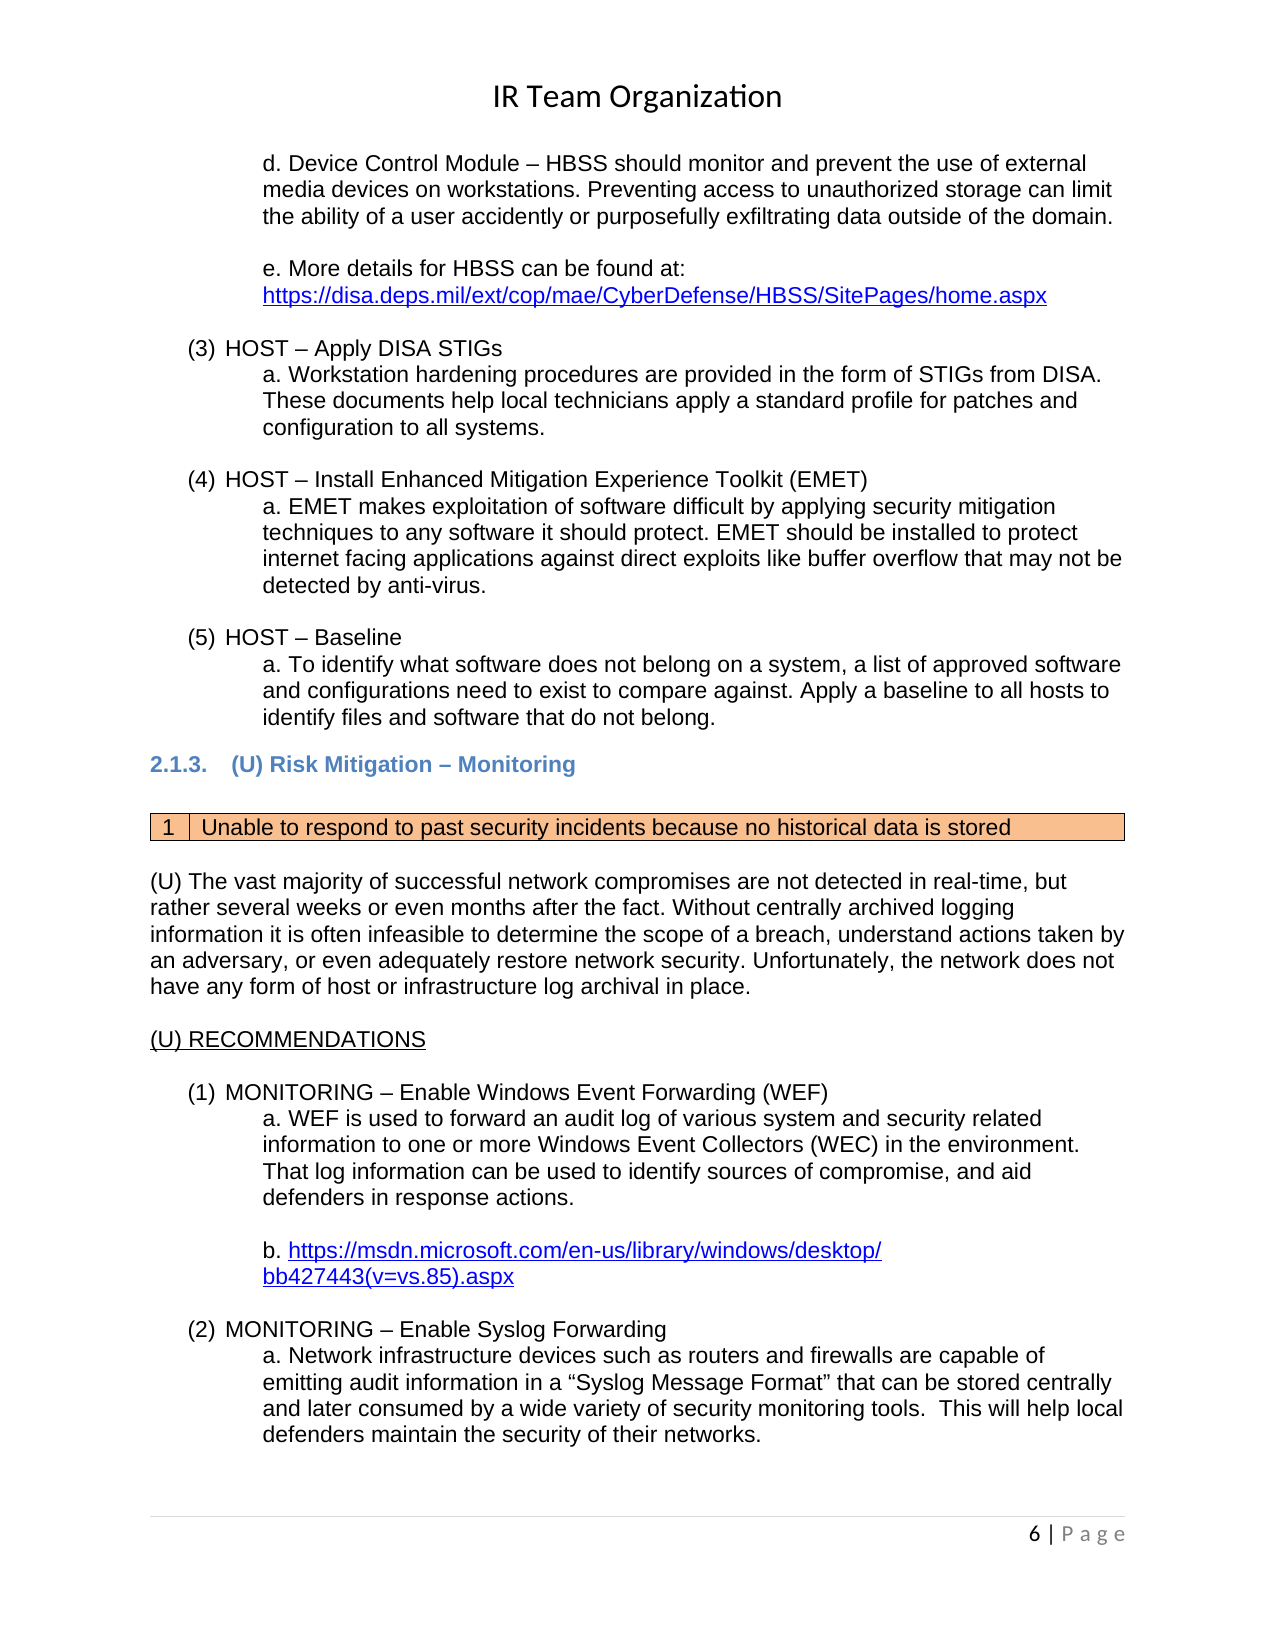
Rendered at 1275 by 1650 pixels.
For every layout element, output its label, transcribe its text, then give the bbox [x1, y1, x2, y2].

list Device Control Module – HBSS should monitor and prevent the use of external media devices on workstations. Preventing access to unauthorized storage can limit the ability of a user accidently or purposefully exfiltrating data outside of the domain. [262, 150, 1125, 229]
list WEF is used to forward an audit log of various system and security related information to one or more Windows Event Collectors (WEC) in the environment. That log information can be used to identify sources of compromise, and aid defenders in response actions. [262, 1105, 1125, 1210]
list HOST – Install Enhanced Mitigation Experience Toolkit (EMET) [187, 466, 1125, 493]
subtitle (U) Risk Mitigation – Monitoring [150, 751, 1125, 777]
list HOST – Baseline [187, 624, 1125, 651]
list MONITORING – Enable Syslog Forwarding [187, 1316, 1125, 1342]
table_header Unable to respond to past security incidents because no historical data is stored [190, 814, 1124, 840]
list https://msdn.microsoft.com/en-us/library/windows/desktop/bb427443(v=vs.85).aspx [262, 1237, 1125, 1289]
list EMET makes exploitation of software difficult by applying security mitigation techniques to any software it should protect. EMET should be installed to protect internet facing applications against direct exploits like buffer overflow that may not be detected by anti-virus. [262, 493, 1125, 598]
list More details for HBSS can be found at: https://disa.deps.mil/ext/cop/mae/CyberDefense/HBSS/SitePages/home.aspx [262, 255, 1125, 308]
list MONITORING – Enable Windows Event Forwarding (WEF) [187, 1079, 1125, 1105]
text (U) The vast majority of successful network compromises are not detected in real-time, but rather several weeks or even months after the fact. Without centrally archived logging information it is often infeasible to determine the scope of a breach, understand actions taken by an adversary, or even adequately restore network security. Unfortunately, the network does not have any form of host or infrastructure log archival in place. [150, 868, 1125, 999]
table_header 1 [151, 814, 189, 840]
list HOST – Apply DISA STIGs [187, 334, 1125, 361]
list To identify what software does not belong on a system, a list of approved software and configurations need to exist to compare against. Apply a baseline to all hosts to identify files and software that do not belong. [262, 651, 1125, 730]
list Workstation hardening procedures are provided in the form of STIGs from DISA. These documents help local technicians apply a standard profile for patches and configuration to all systems. [262, 361, 1125, 440]
text (U) RECOMMENDATIONS [150, 1026, 1125, 1052]
list Network infrastructure devices such as routers and firewalls are capable of emitting audit information in a “Syslog Message Format” that can be stored centrally and later consumed by a wide variety of security monitoring tools. This will help local defenders maintain the security of their networks. [262, 1342, 1125, 1448]
